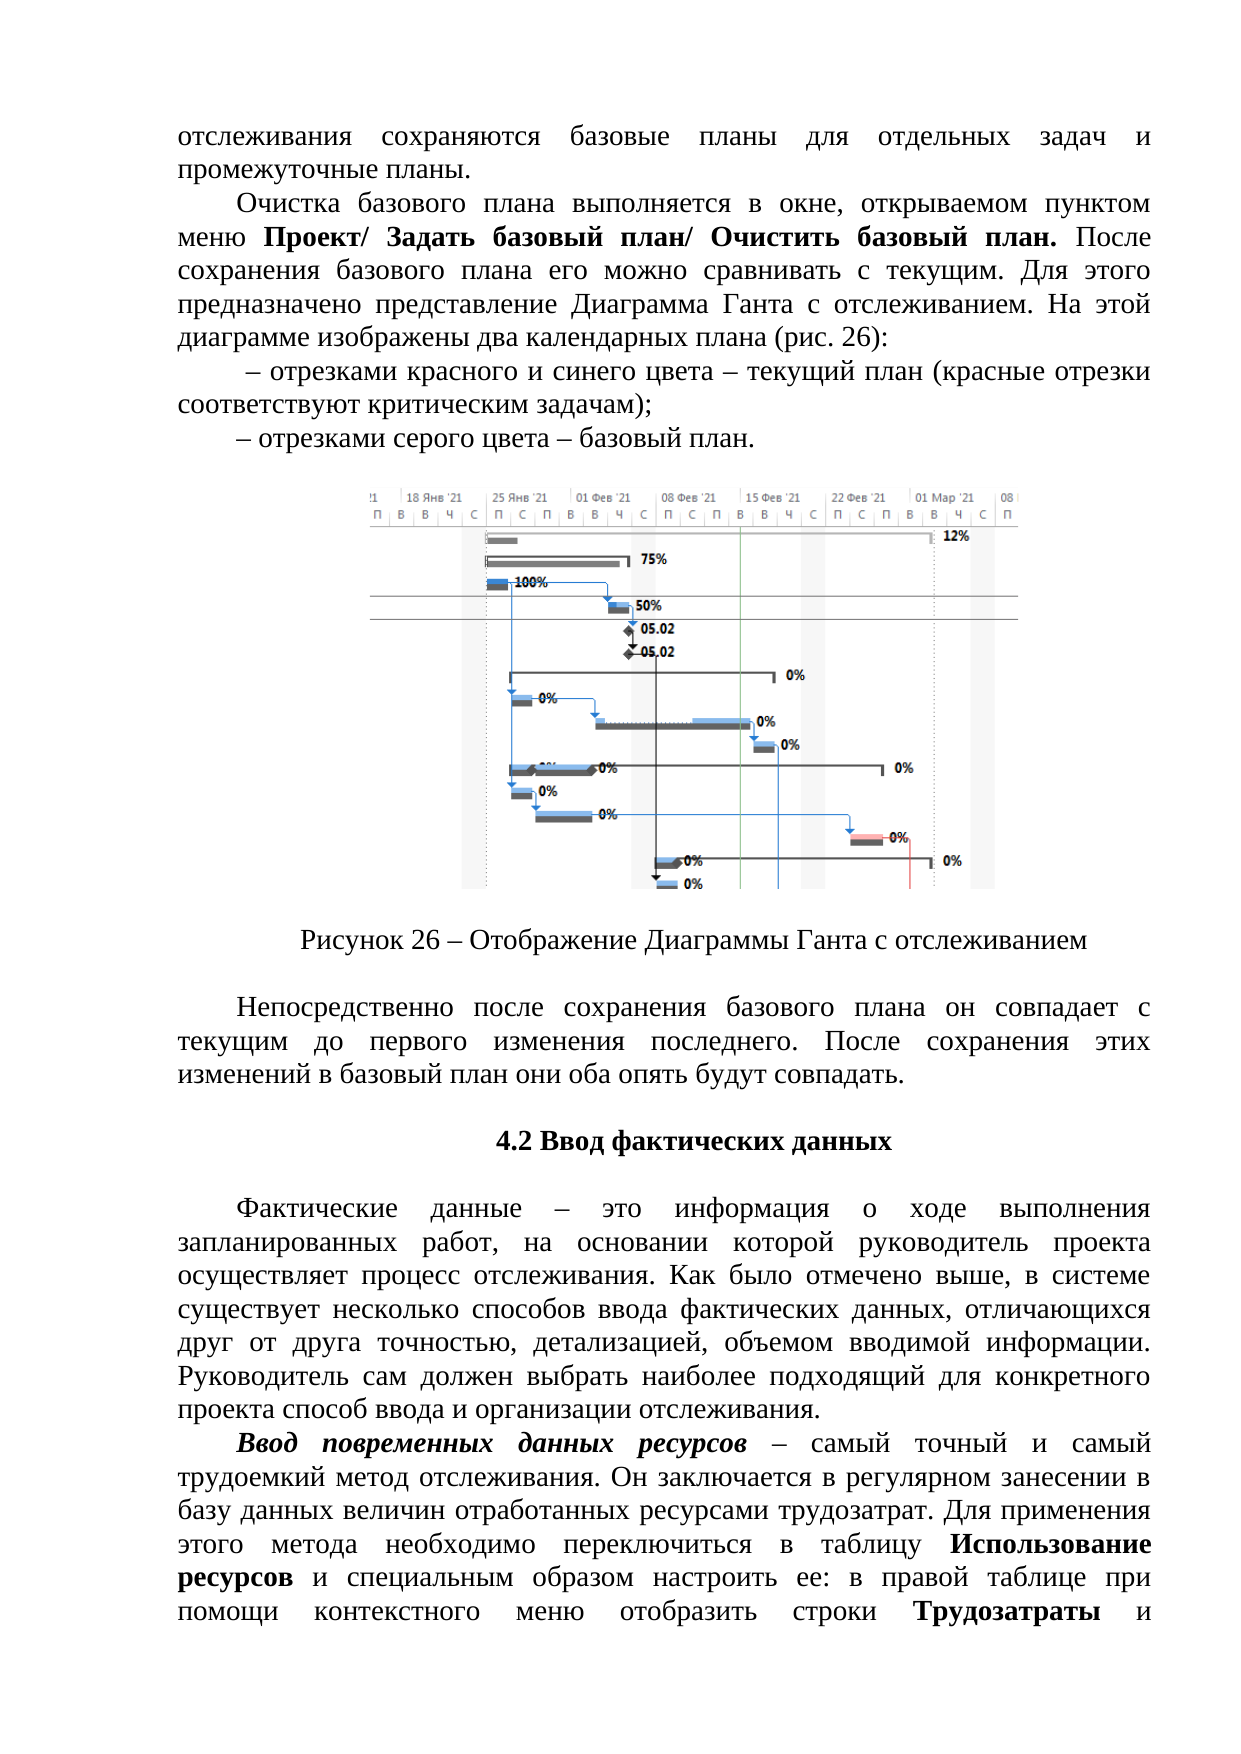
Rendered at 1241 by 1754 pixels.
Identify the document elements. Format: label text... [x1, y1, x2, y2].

text – отрезками серого цвета – базовый план. [177, 420, 1152, 453]
text Фактические данные – это информация о ходе выполнения запланированных работ, на основании которой руководитель проекта осуществляет процесс отслеживания. Как было отмечено выше, в системе существует несколько способов ввода фактических данных, отличающихся друг от друга точностью, детализацией, объемом вводимой информации. Руководитель сам должен выбрать наиболее подходящий для конкретного проекта способ ввода и организации отслеживания. [177, 1190, 1152, 1425]
text – отрезками красного и синего цвета – текущий план (красные отрезки соответствуют критическим задачам); [177, 353, 1152, 420]
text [177, 118, 1152, 185]
text 4.2 Ввод фактических данных [177, 1123, 1152, 1157]
text Непосредственно после сохранения базового плана он совпадает с текущим до первого изменения последнего. После сохранения этих изменений в базовый план они оба опять будут совпадать. [177, 989, 1152, 1090]
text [177, 1425, 1152, 1626]
text Рисунок 26 – Отображение Диаграммы Ганта с отслеживанием [177, 922, 1152, 956]
picture [369, 487, 1019, 889]
text Очистка базового плана выполняется в окне, открываемом пунктом меню Проект/ Задать базовый план/ Очистить базовый план. После сохранения базового плана его можно сравнивать с текущим. Для этого предназначено представление Диаграмма Ганта с отслеживанием. На этой диаграмме изображены два календарных плана (рис. 26): [177, 185, 1152, 353]
